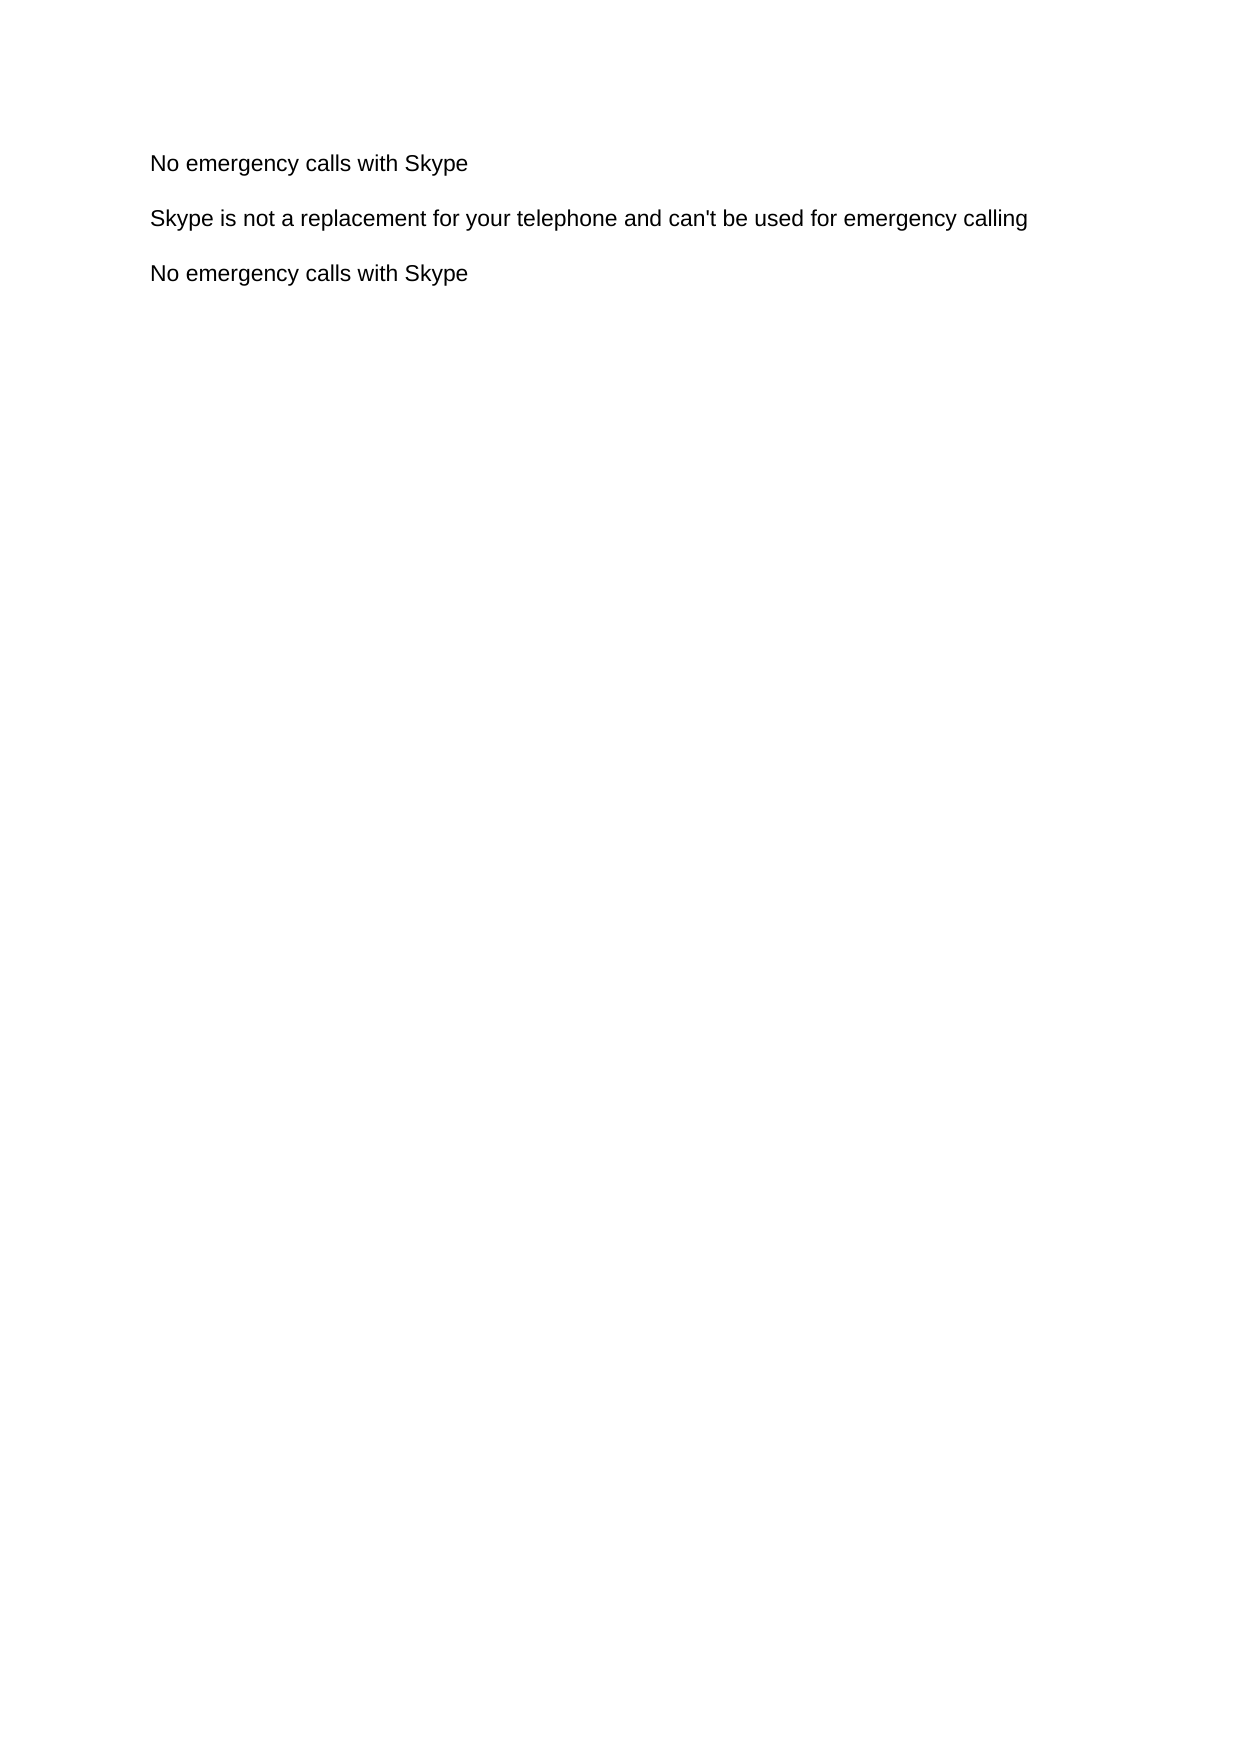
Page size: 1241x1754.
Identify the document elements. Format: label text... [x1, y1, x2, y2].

text Skype is not a replacement for your telephone and can't be used for emergency calling [150, 205, 1090, 231]
text No emergency calls with Skype [150, 150, 1090, 176]
text No emergency calls with Skype [150, 260, 1090, 287]
